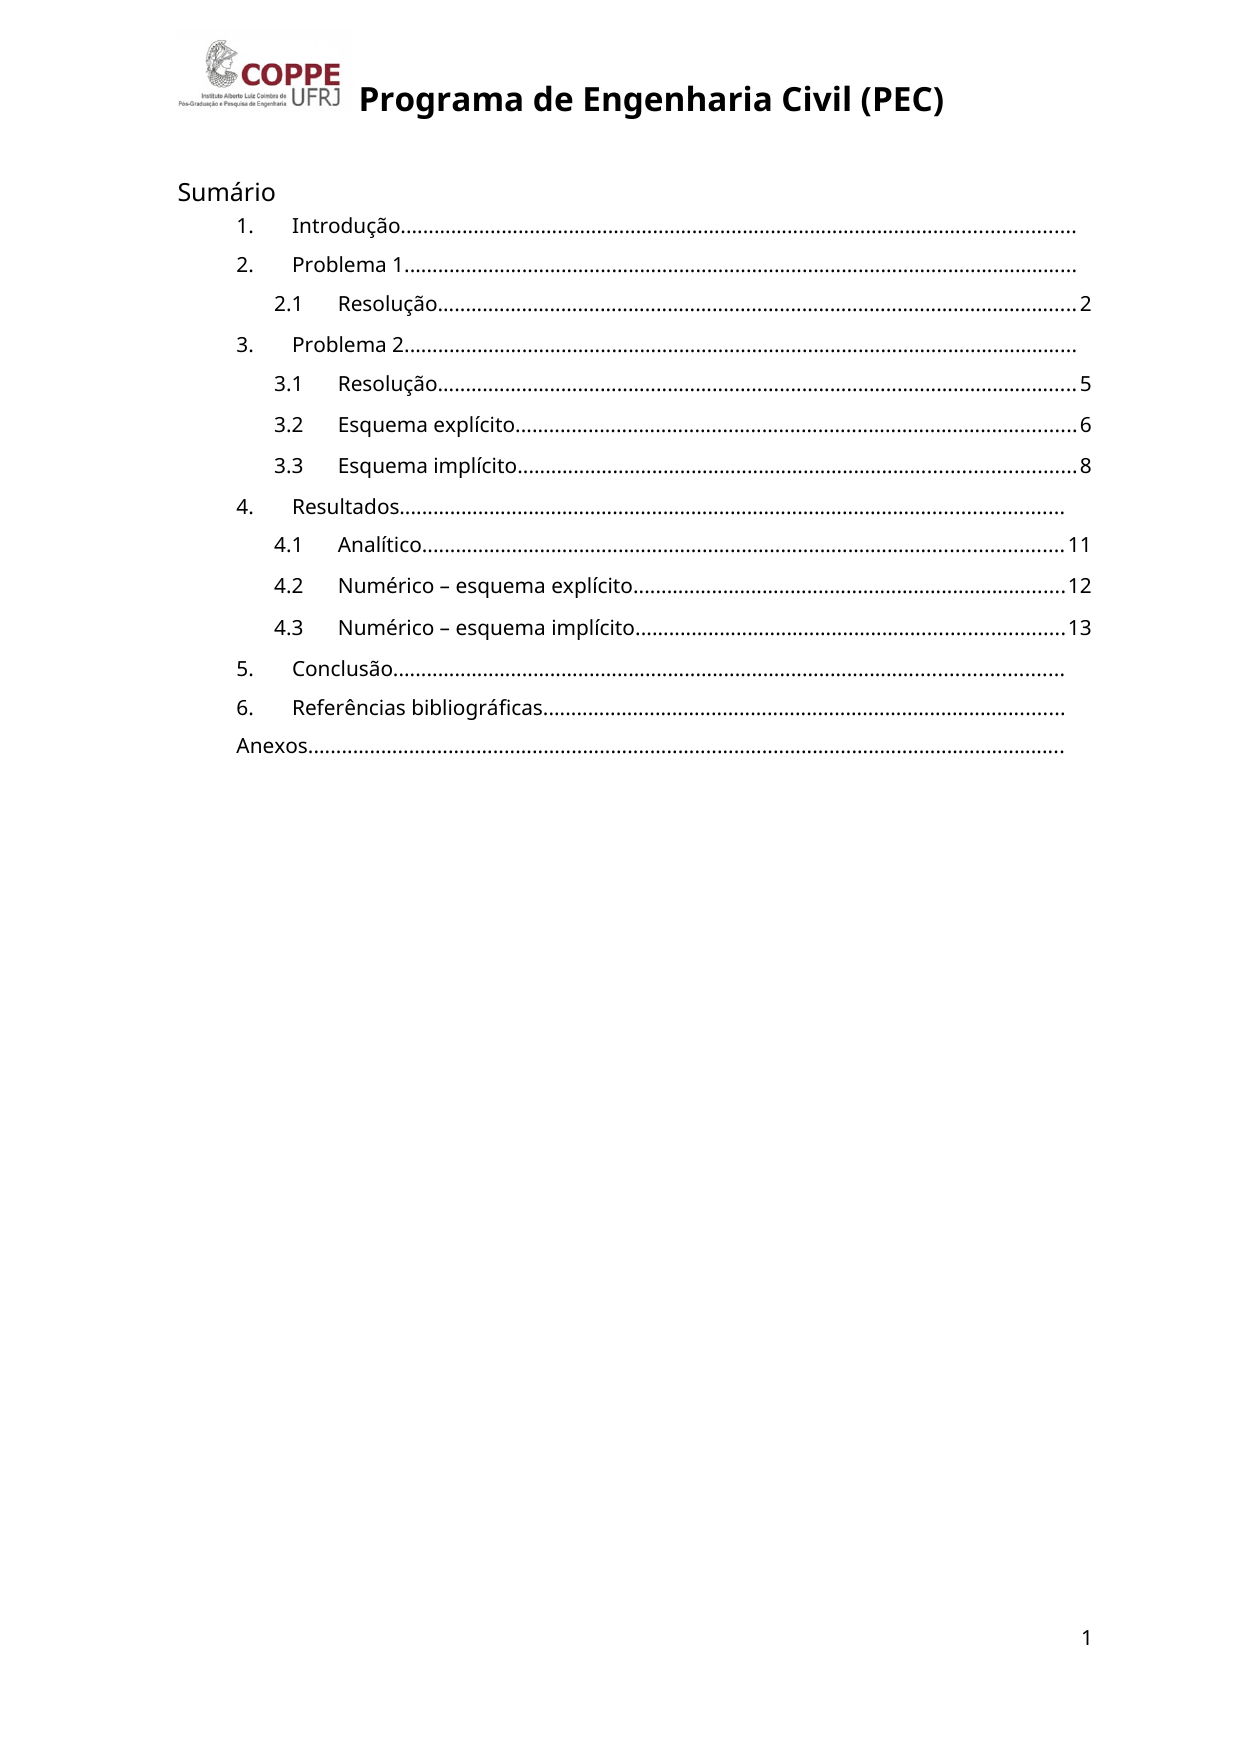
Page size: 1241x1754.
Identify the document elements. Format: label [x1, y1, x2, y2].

picture [177, 29, 353, 112]
